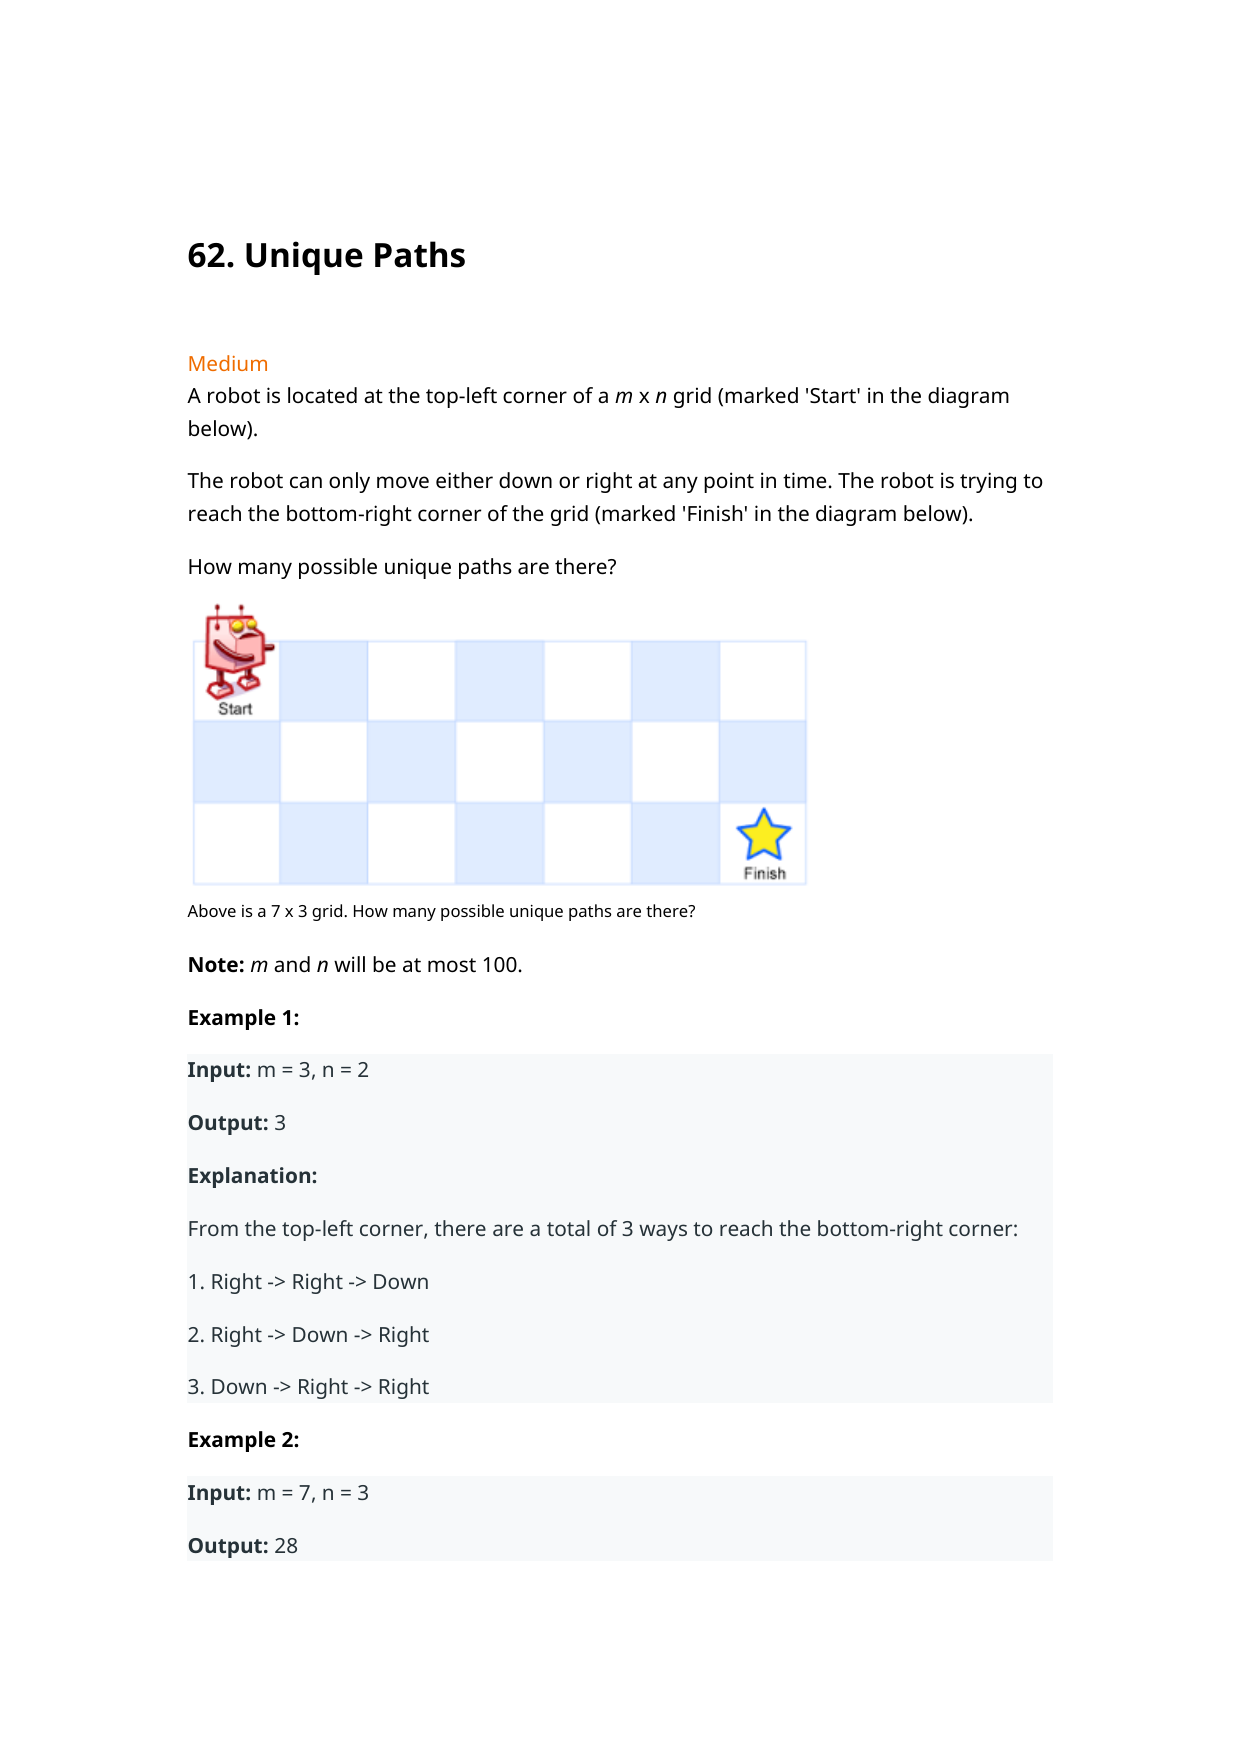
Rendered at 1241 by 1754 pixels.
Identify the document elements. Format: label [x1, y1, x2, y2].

picture [187, 602, 813, 889]
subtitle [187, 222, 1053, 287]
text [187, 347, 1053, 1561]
